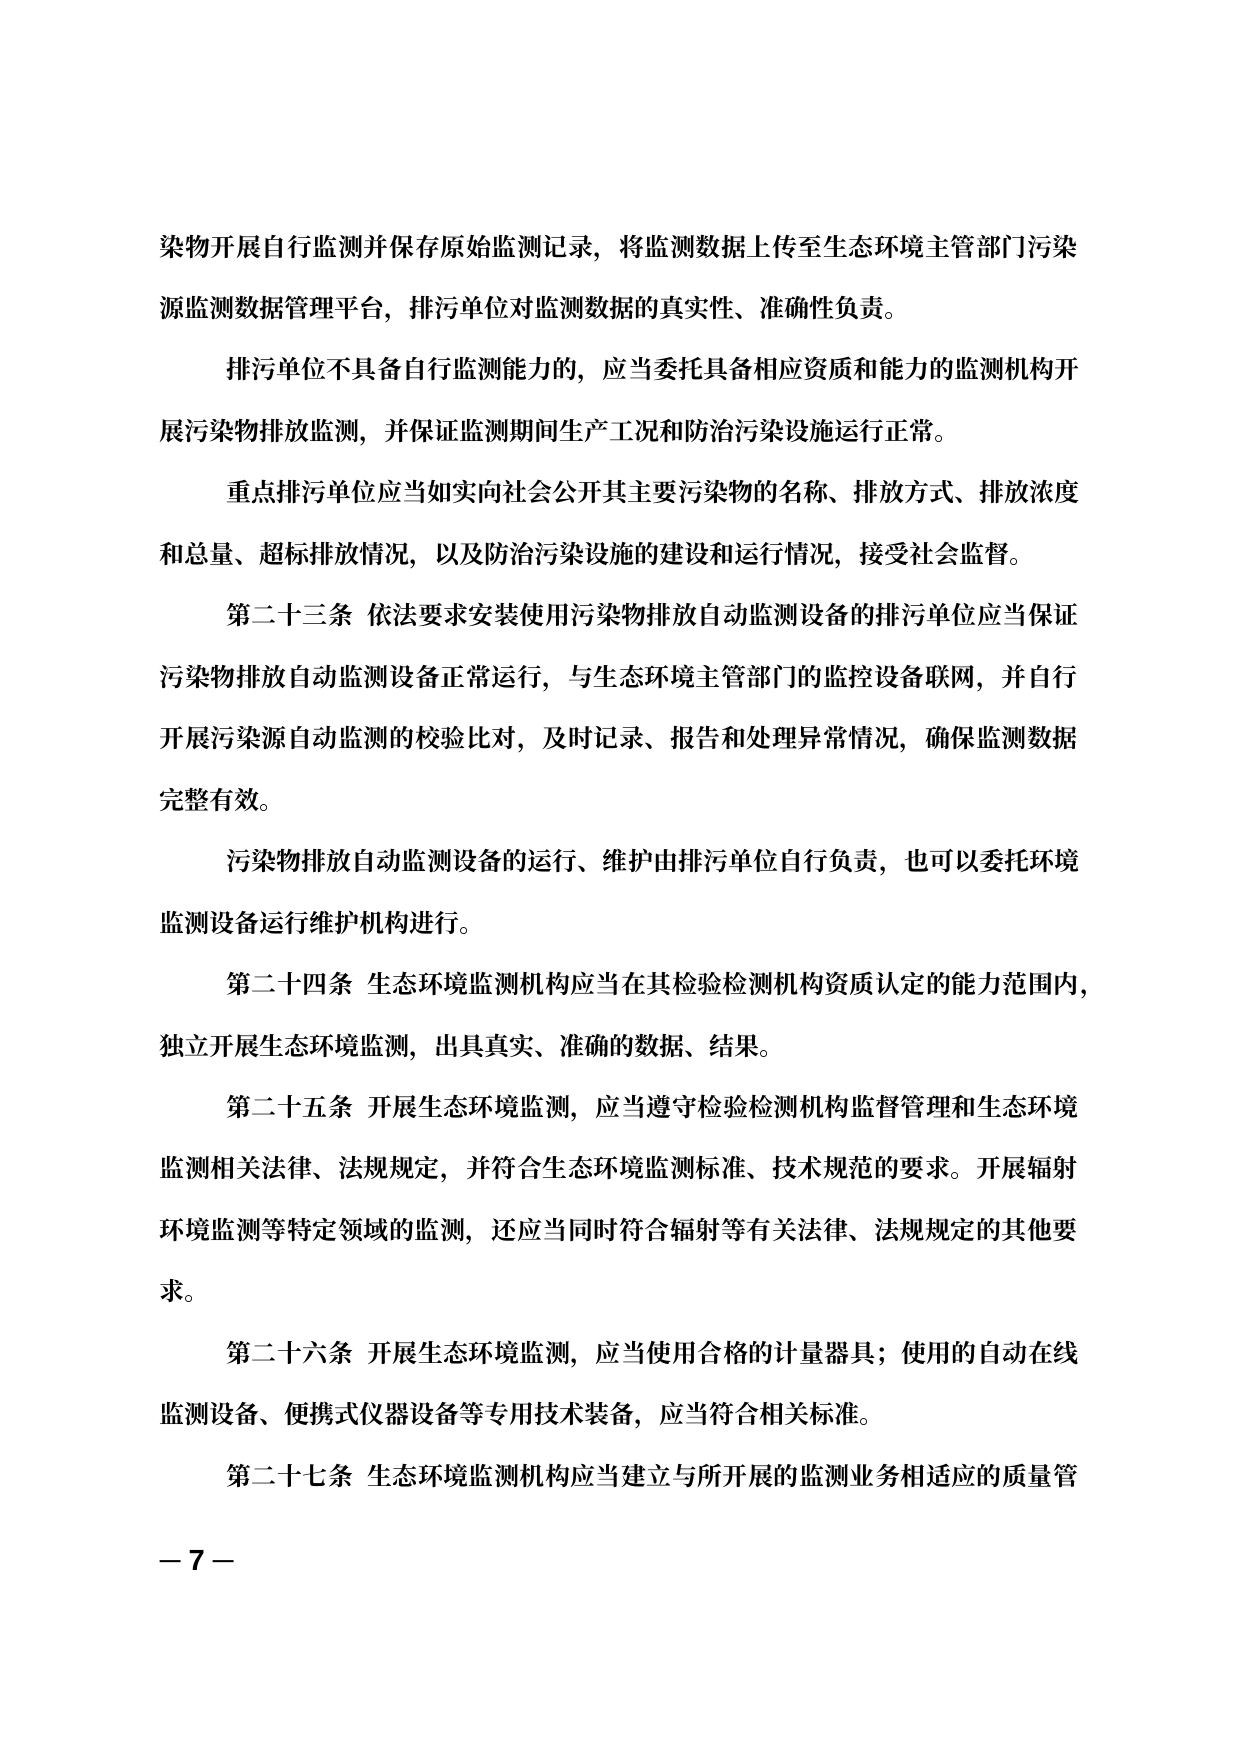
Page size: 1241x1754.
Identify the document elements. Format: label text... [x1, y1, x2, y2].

text 重点排污单位应当如实向社会公开其主要污染物的名称、排放方式、排放浓度和总量、超标排放情况，以及防治污染设施的建设和运行情况，接受社会监督。 [159, 453, 1081, 576]
text 第二十五条 开展生态环境监测，应当遵守检验检测机构监督管理和生态环境监测相关法律、法规规定，并符合生态环境监测标准、技术规范的要求。开展辐射环境监测等特定领域的监测，还应当同时符合辐射等有关法律、法规规定的其他要求。 [159, 1067, 1081, 1313]
text 污染物排放自动监测设备的运行、维护由排污单位自行负责，也可以委托环境监测设备运行维护机构进行。 [159, 821, 1081, 944]
text 第二十四条 生态环境监测机构应当在其检验检测机构资质认定的能力范围内，独立开展生态环境监测，出具真实、准确的数据、结果。 [159, 944, 1081, 1067]
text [159, 207, 1081, 330]
text 排污单位不具备自行监测能力的，应当委托具备相应资质和能力的监测机构开展污染物排放监测，并保证监测期间生产工况和防治污染设施运行正常。 [159, 330, 1081, 453]
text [159, 1436, 1081, 1497]
text 第二十六条 开展生态环境监测，应当使用合格的计量器具；使用的自动在线监测设备、便携式仪器设备等专用技术装备，应当符合相关标准。 [159, 1313, 1081, 1436]
text 第二十三条 依法要求安装使用污染物排放自动监测设备的排污单位应当保证污染物排放自动监测设备正常运行，与生态环境主管部门的监控设备联网，并自行开展污染源自动监测的校验比对，及时记录、报告和处理异常情况，确保监测数据完整有效。 [159, 576, 1081, 821]
